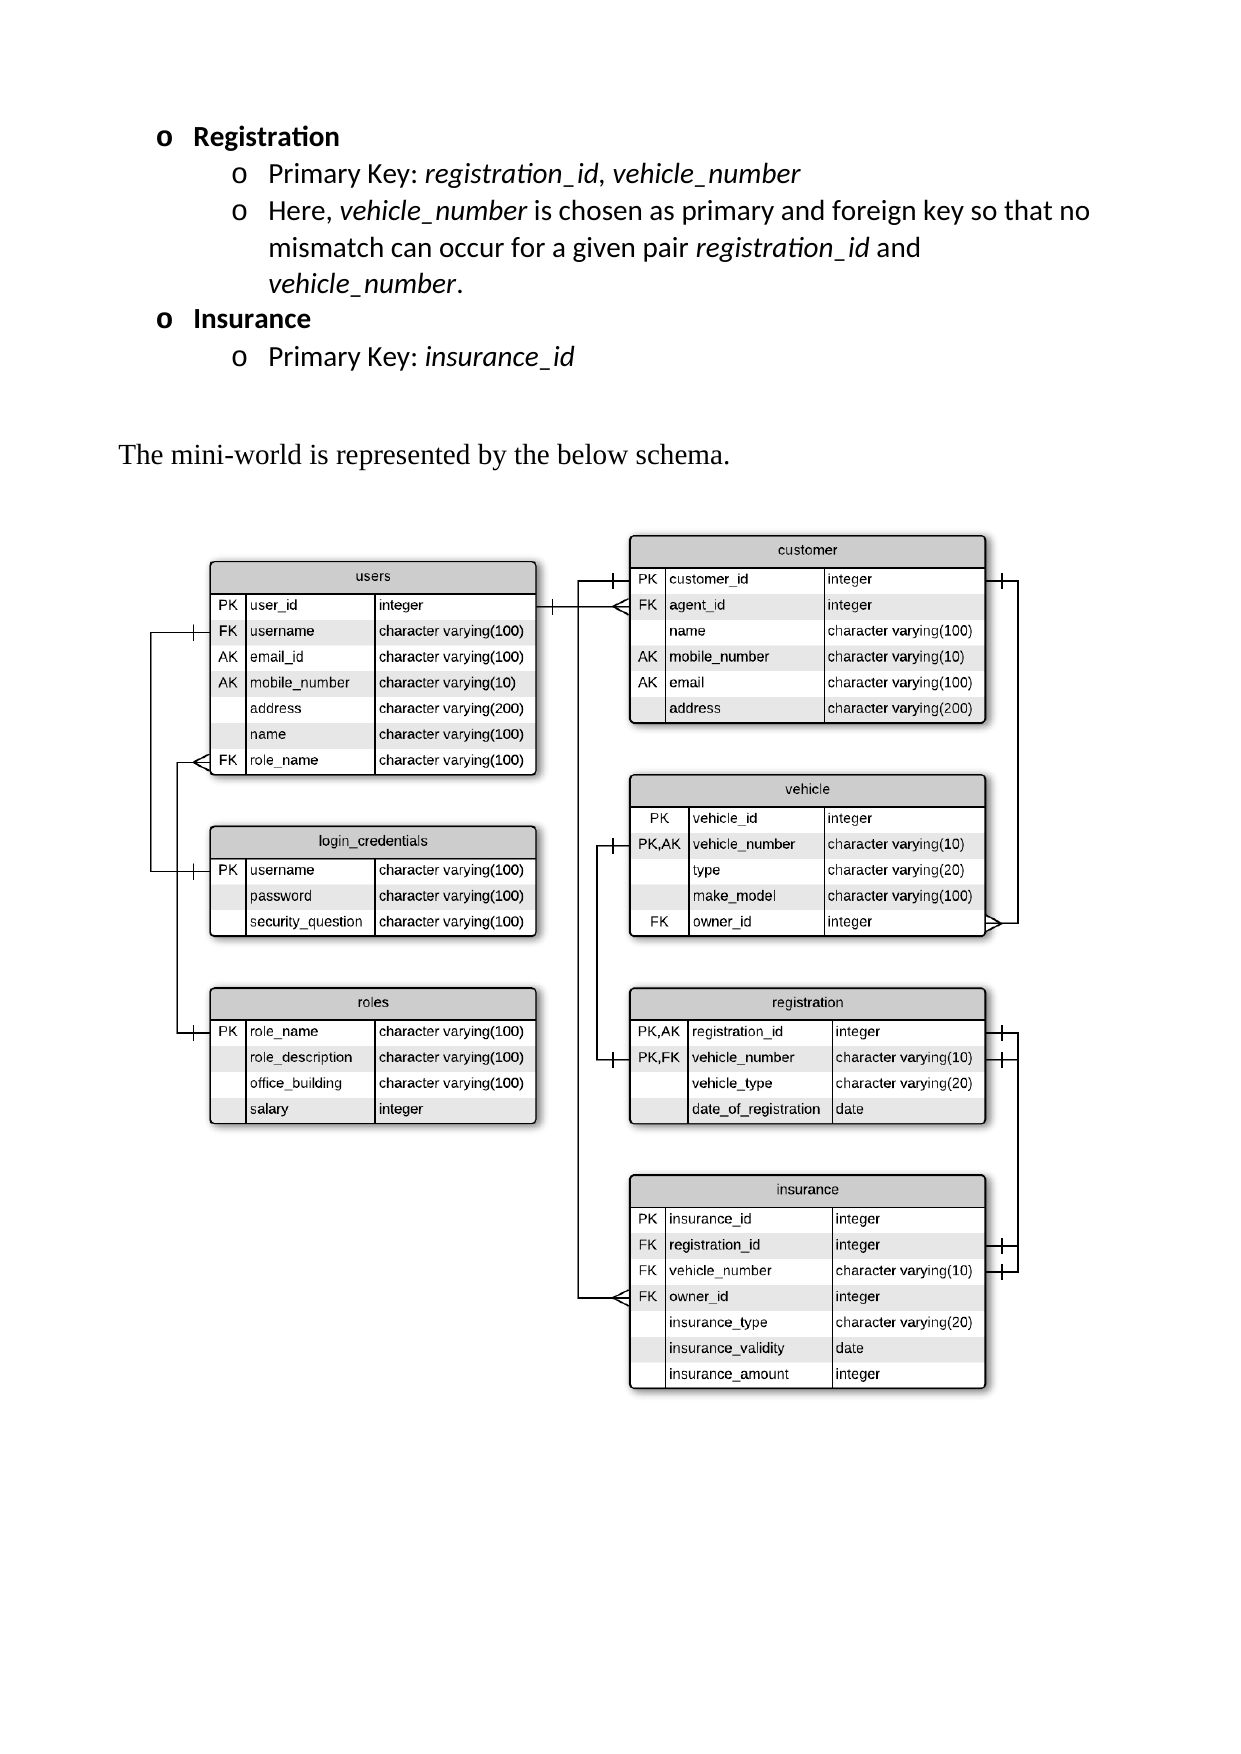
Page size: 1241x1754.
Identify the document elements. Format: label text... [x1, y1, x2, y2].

text The mini-world is represented by the below schema. [118, 437, 1122, 471]
picture [118, 503, 1050, 1421]
list Primary Key: registration_id, vehicle_number [231, 155, 1122, 192]
list Registration [156, 118, 1122, 155]
list Primary Key: insurance_id [231, 338, 1122, 375]
list Here, vehicle_number is chosen as primary and foreign key so that no mismatch can occur for a given pair registration_id and vehicle_number. [231, 192, 1122, 301]
list Insurance [156, 301, 1122, 338]
